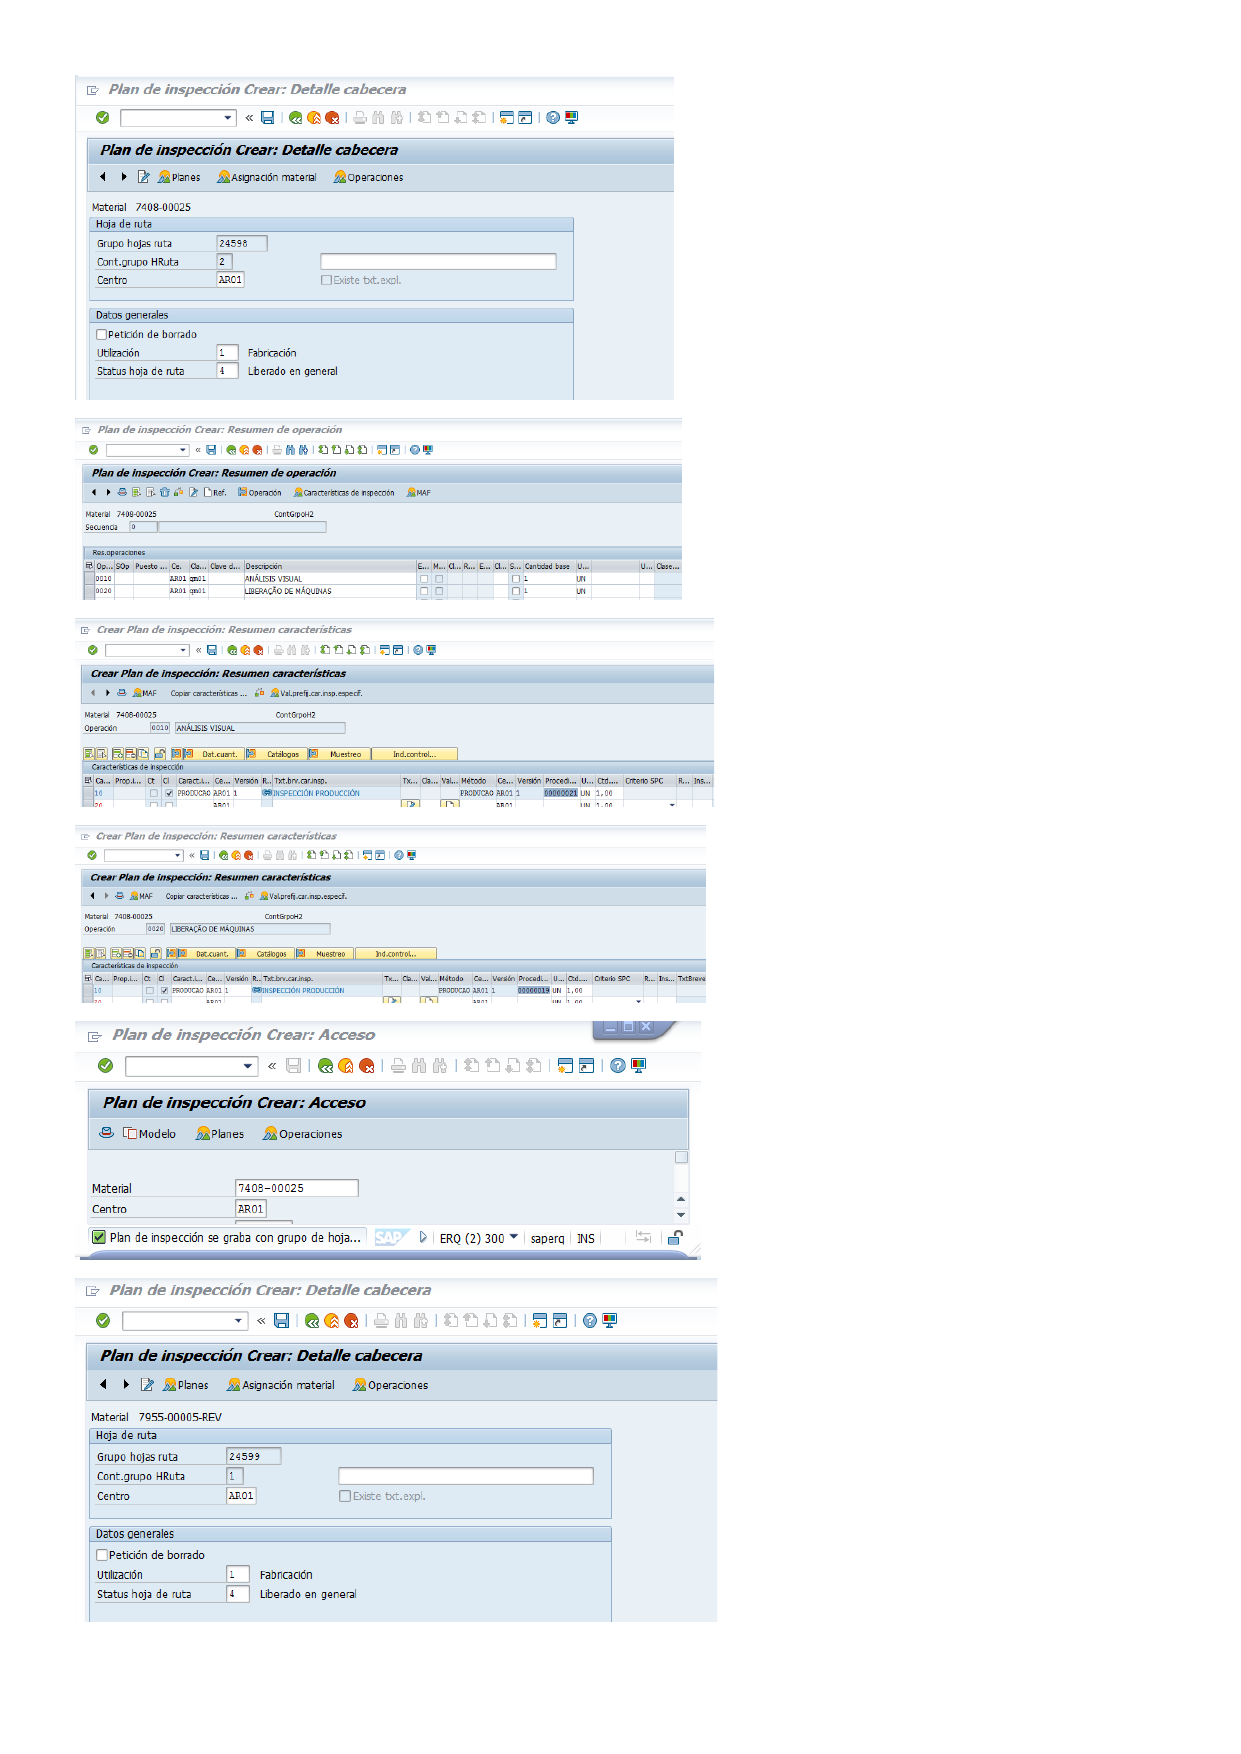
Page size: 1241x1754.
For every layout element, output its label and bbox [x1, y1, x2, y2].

picture [75, 418, 682, 600]
picture [75, 75, 674, 400]
picture [75, 1278, 718, 1622]
picture [75, 825, 706, 1003]
picture [75, 1021, 702, 1260]
picture [75, 618, 715, 807]
